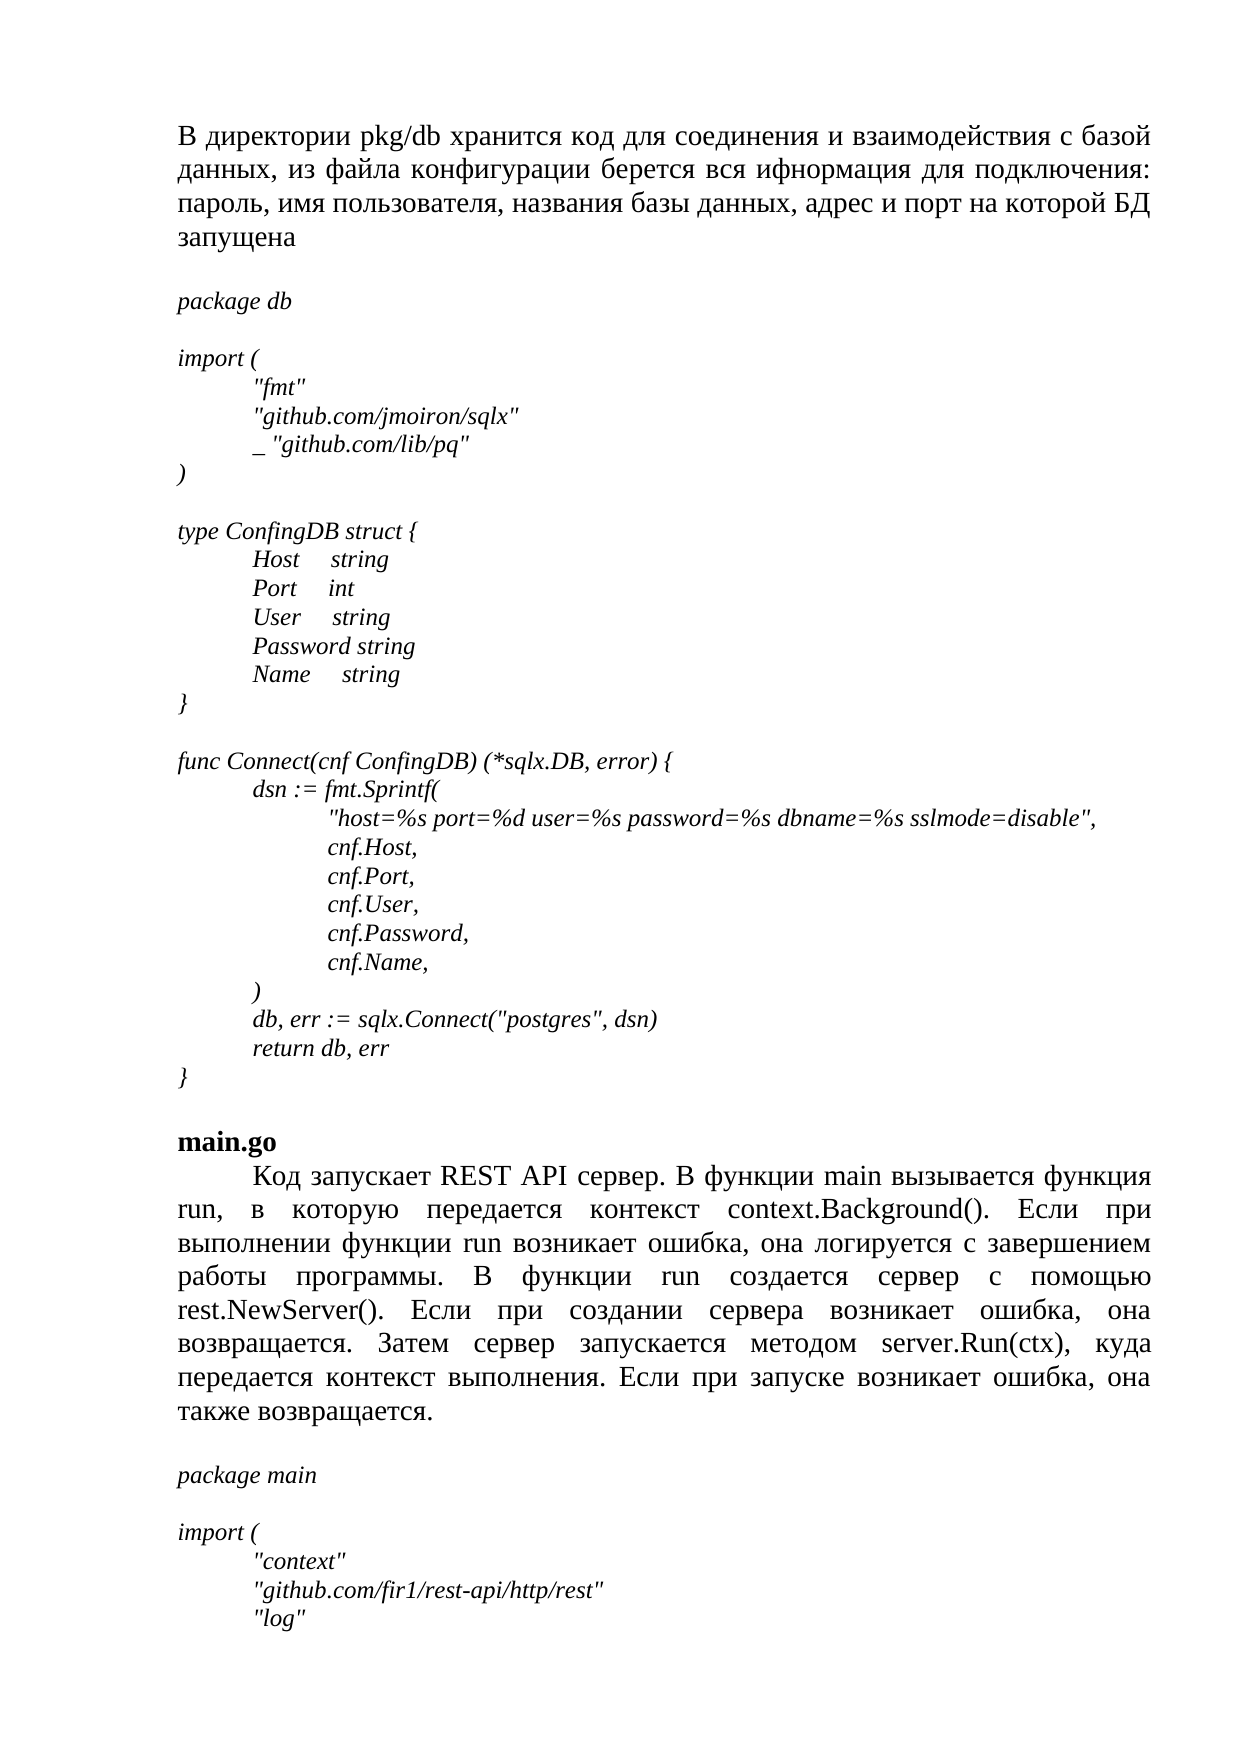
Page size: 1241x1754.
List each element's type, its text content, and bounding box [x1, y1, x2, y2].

text Код запускает REST API сервер. В функции main вызывается функция run, в которую передается контекст context.Background(). Если при выполнении функции run возникает ошибка, она логируется с завершением работы программы. В функции run создается сервер с помощью rest.NewServer(). Если при создании сервера возникает ошибка, она возвращается. Затем сервер запускается методом server.Run(ctx), куда передается контекст выполнения. Если при запуске возникает ошибка, она также возвращается. [177, 1158, 1152, 1426]
text type ConfingDB struct { [177, 516, 1152, 544]
text import ( [177, 1517, 1152, 1546]
text db, err := sqlx.Connect("postgres", dsn) [177, 1004, 1152, 1033]
text dsn := fmt.Sprintf( [177, 774, 1152, 803]
text } [177, 1062, 1152, 1091]
text } [177, 688, 1152, 717]
text Name string [177, 659, 1152, 688]
text func Connect(cnf ConfingDB) (*sqlx.DB, error) { [177, 746, 1152, 774]
text _ "github.com/lib/pq" [177, 429, 1152, 458]
text Host string [177, 544, 1152, 573]
text cnf.Name, [177, 947, 1152, 976]
text "context" [177, 1546, 1152, 1575]
text package db [177, 286, 1152, 314]
text "github.com/fir1/rest-api/http/rest" [177, 1575, 1152, 1603]
text return db, err [177, 1033, 1152, 1062]
text main.go [177, 1124, 1152, 1158]
text Password string [177, 631, 1152, 659]
text "host=%s port=%d user=%s password=%s dbname=%s sslmode=disable", [177, 803, 1152, 832]
text cnf.Password, [177, 918, 1152, 947]
text "github.com/jmoiron/sqlx" [177, 401, 1152, 429]
text ) [177, 458, 1152, 487]
text "log" [177, 1603, 1152, 1632]
text cnf.User, [177, 889, 1152, 918]
text В директории pkg/db хранится код для соединения и взаимодействия с базой данных, из файла конфигурации берется вся ифнормация для подключения: пароль, имя пользователя, названия базы данных, адрес и порт на которой БД запущена [177, 118, 1152, 252]
text "fmt" [177, 372, 1152, 401]
text cnf.Host, [177, 832, 1152, 861]
text Port int [177, 573, 1152, 602]
text package main [177, 1460, 1152, 1488]
text cnf.Port, [177, 861, 1152, 889]
text ) [177, 976, 1152, 1004]
text import ( [177, 343, 1152, 372]
text User string [177, 602, 1152, 631]
